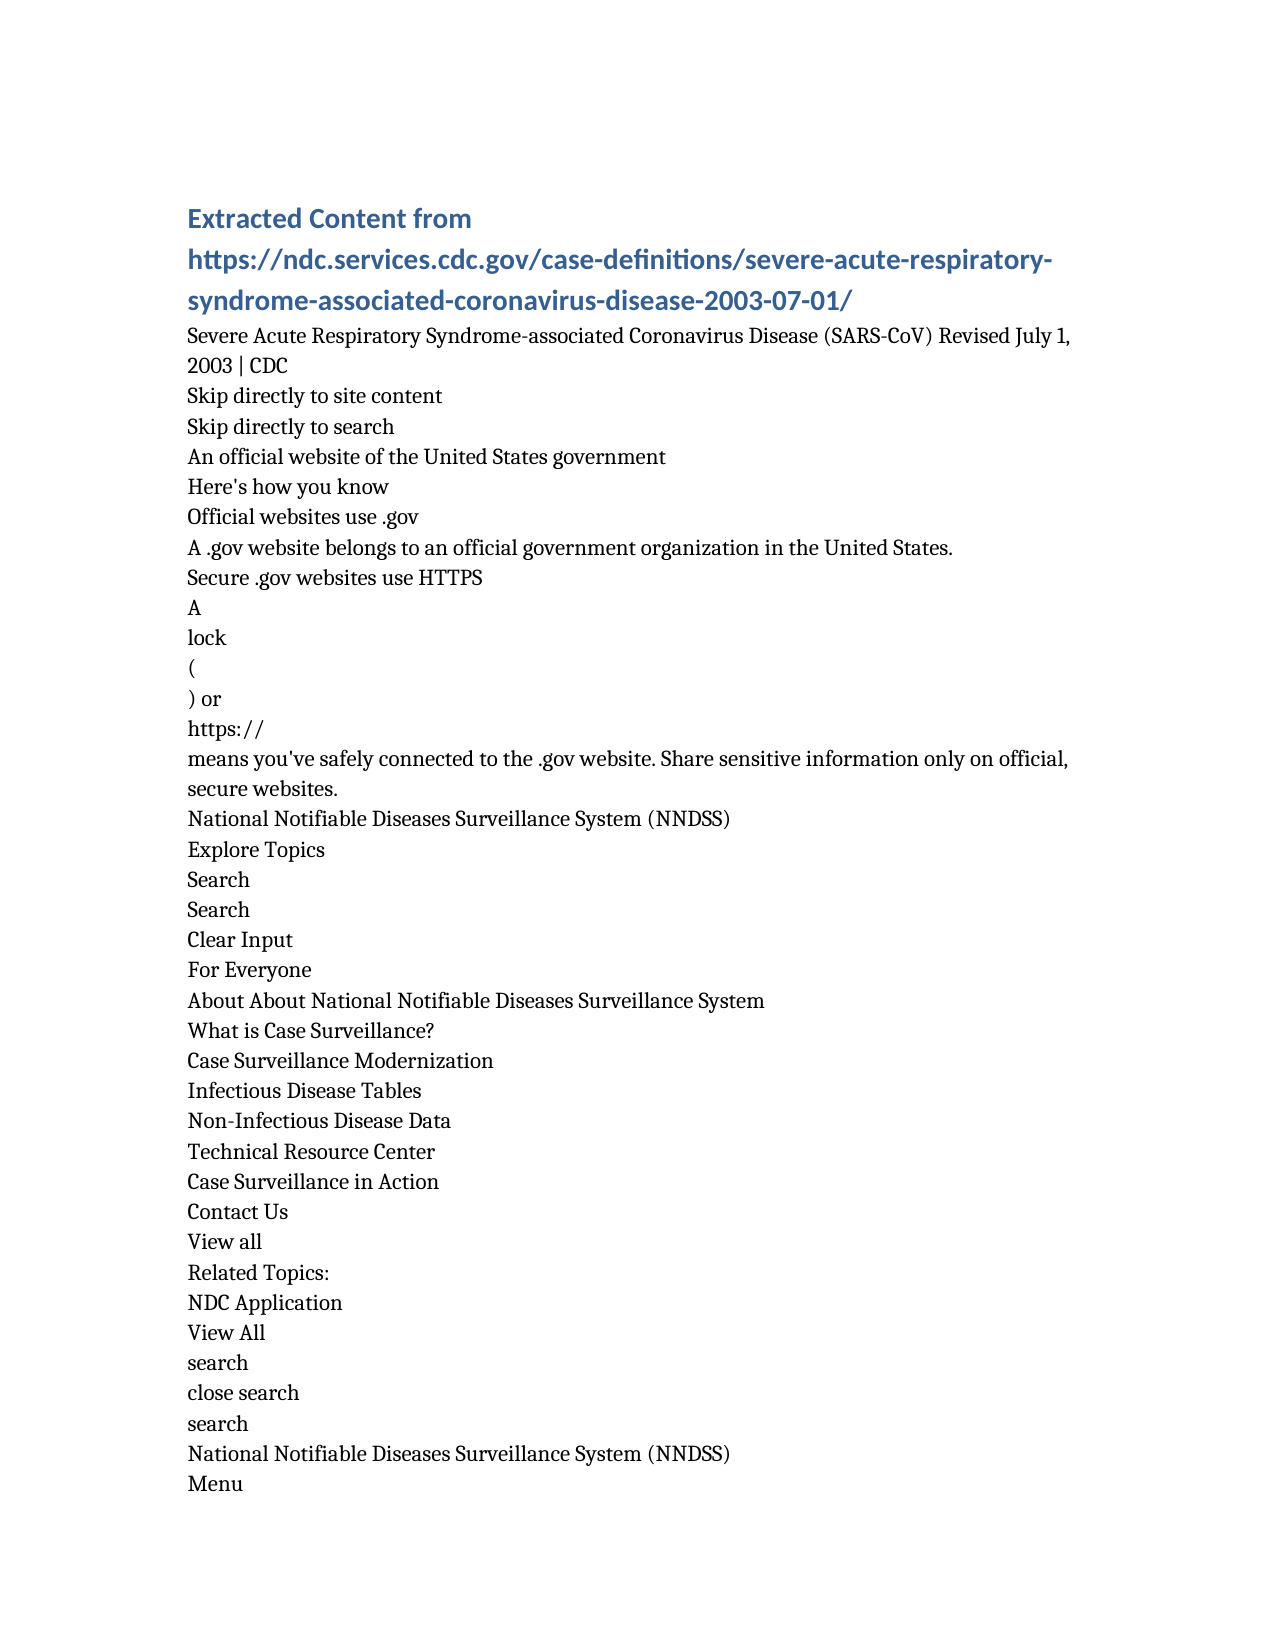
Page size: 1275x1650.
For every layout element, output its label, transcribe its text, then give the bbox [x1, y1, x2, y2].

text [187, 323, 1087, 1497]
subtitle Extracted Content from https://ndc.services.cdc.gov/case-definitions/severe-acute-respiratory-syndrome-associated-coronavirus-disease-2003-07-01/ [187, 200, 1087, 317]
